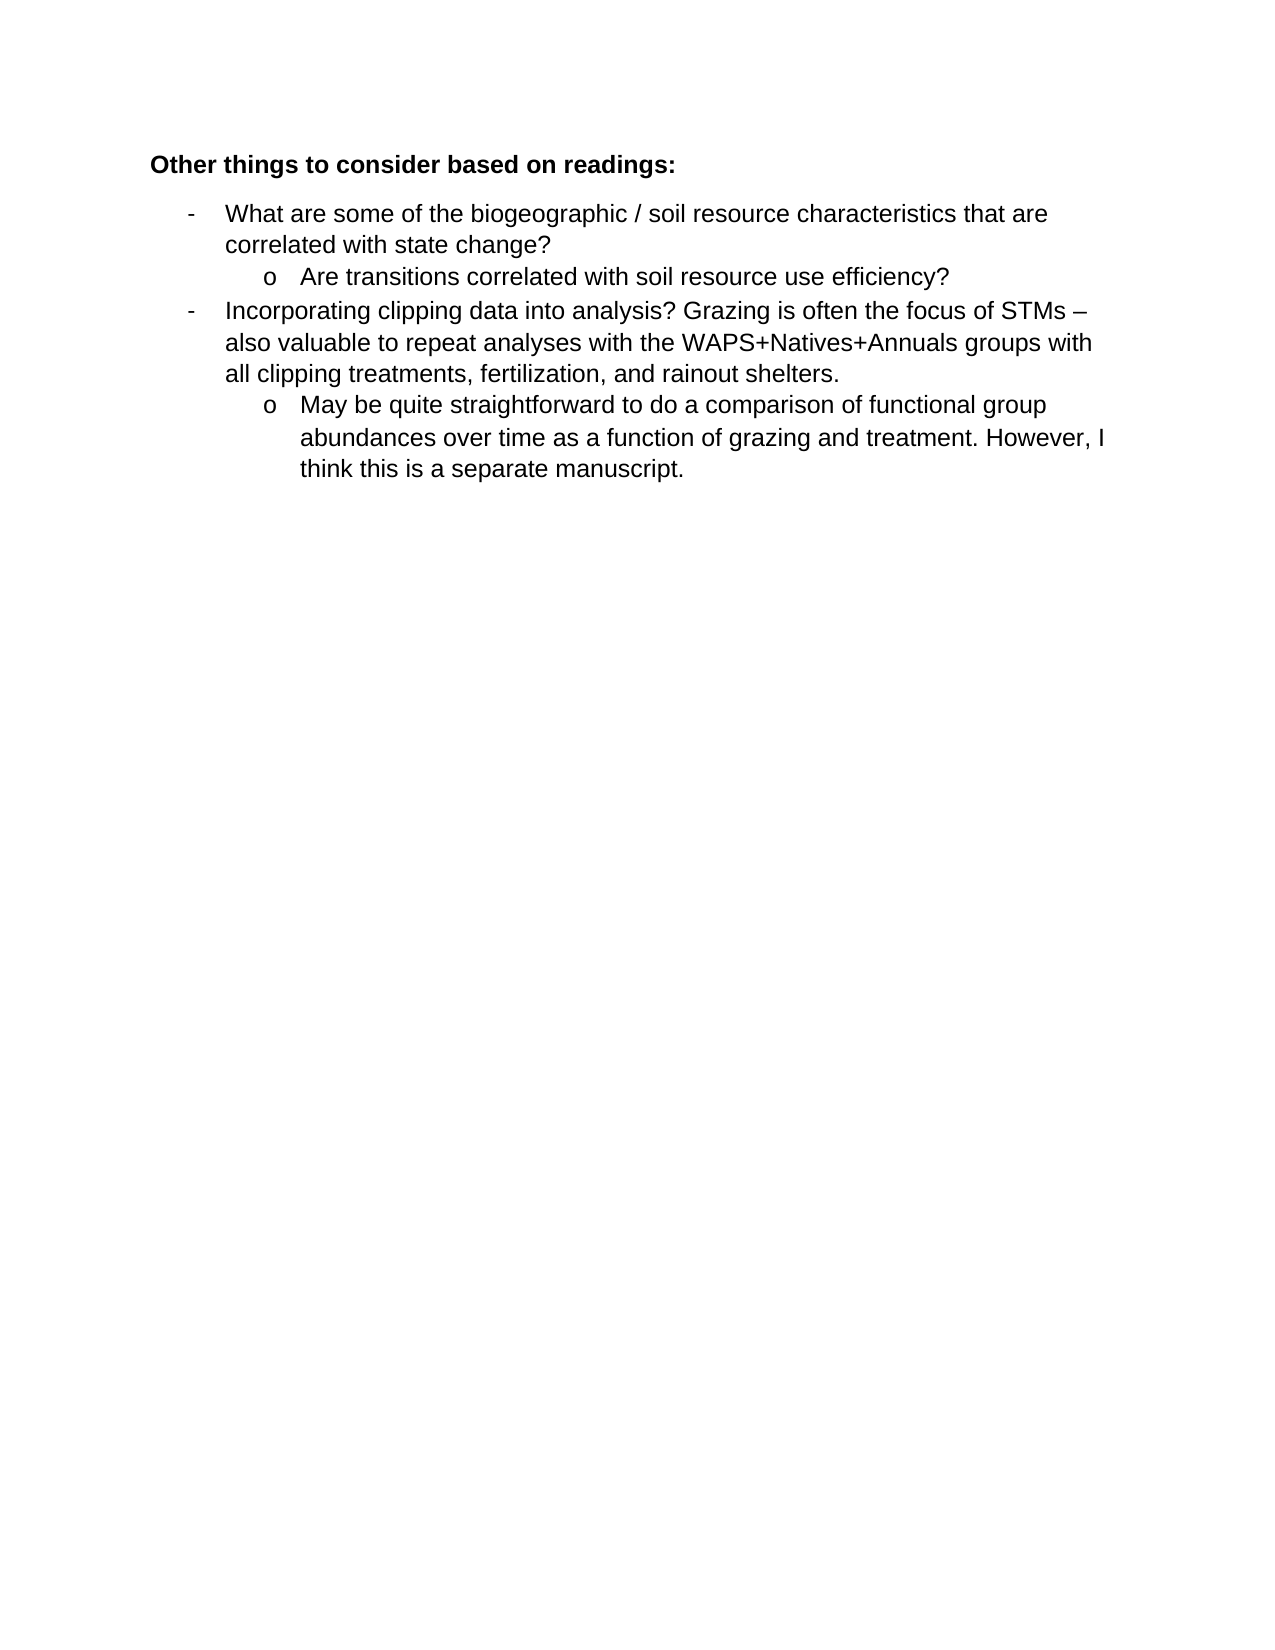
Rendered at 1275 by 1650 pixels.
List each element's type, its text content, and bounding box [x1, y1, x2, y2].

list Are transitions correlated with soil resource use efficiency? [262, 262, 1125, 292]
list Incorporating clipping data into analysis? Grazing is often the focus of STMs – also valuable to repeat analyses with the WAPS+Natives+Annuals groups with all clipping treatments, fertilization, and rainout shelters. [187, 295, 1125, 387]
list What are some of the biogeographic / soil resource characteristics that are correlated with state change? [187, 198, 1125, 259]
text Other things to consider based on readings: [150, 150, 1125, 179]
list May be quite straightforward to do a comparison of functional group abundances over time as a function of grazing and treatment. However, I think this is a separate manuscript. [262, 390, 1125, 483]
